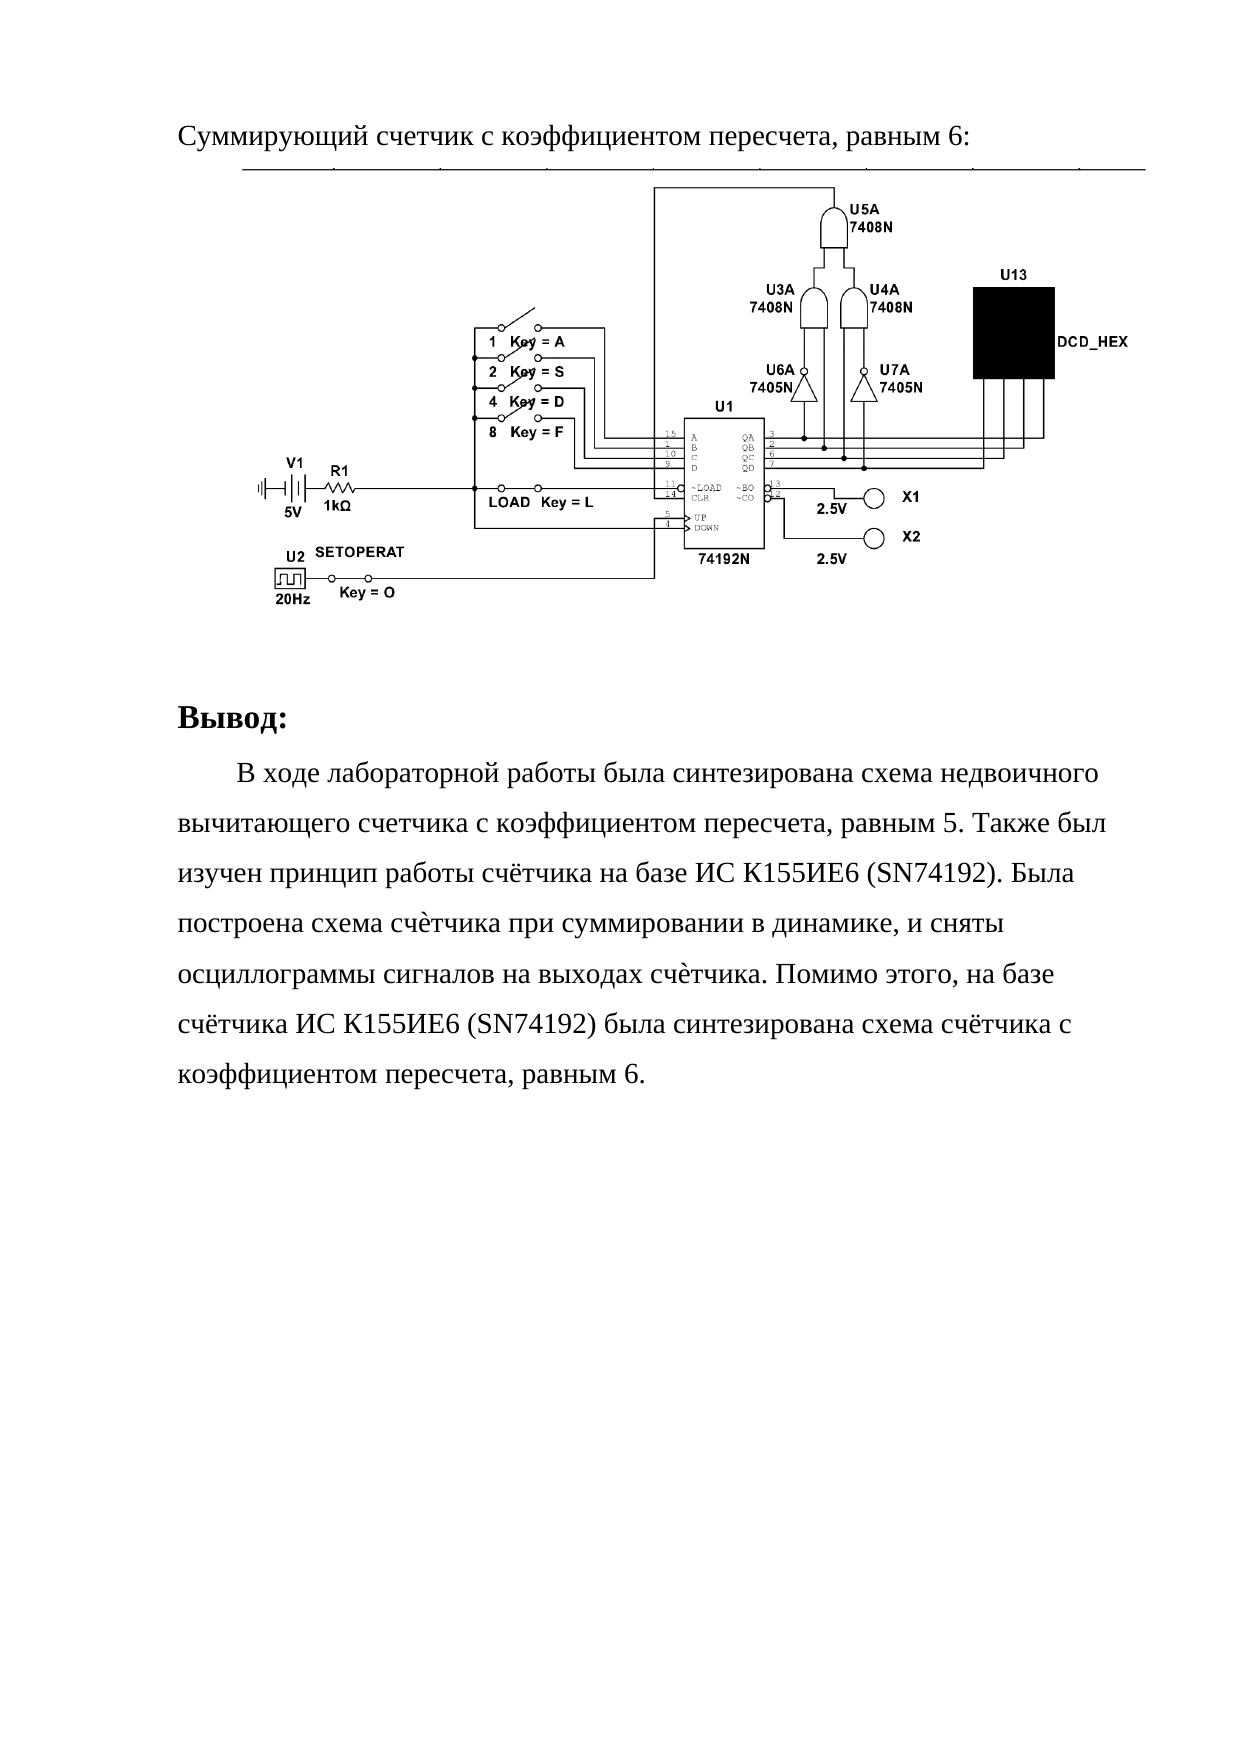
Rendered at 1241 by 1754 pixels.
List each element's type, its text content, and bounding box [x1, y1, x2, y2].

text В ходе лабораторной работы была синтезирована схема недвоичного вычитающего счетчика с коэффициентом пересчета, равным 5. Также был изучен принцип работы счётчика на базе ИС К155ИЕ6 (SN74192). Была построена схема счѐтчика при суммировании в динамике, и сняты осциллограммы сигналов на выходах счѐтчика. Помимо этого, на базе счётчика ИС К155ИЕ6 (SN74192) была синтезирована схема счётчика с коэффициентом пересчета, равным 6. [177, 755, 1152, 1090]
text Вывод: [177, 697, 1152, 736]
text Суммирующий счетчик с коэффициентом пересчета, равным 6: [177, 118, 1152, 152]
picture [242, 168, 1146, 633]
